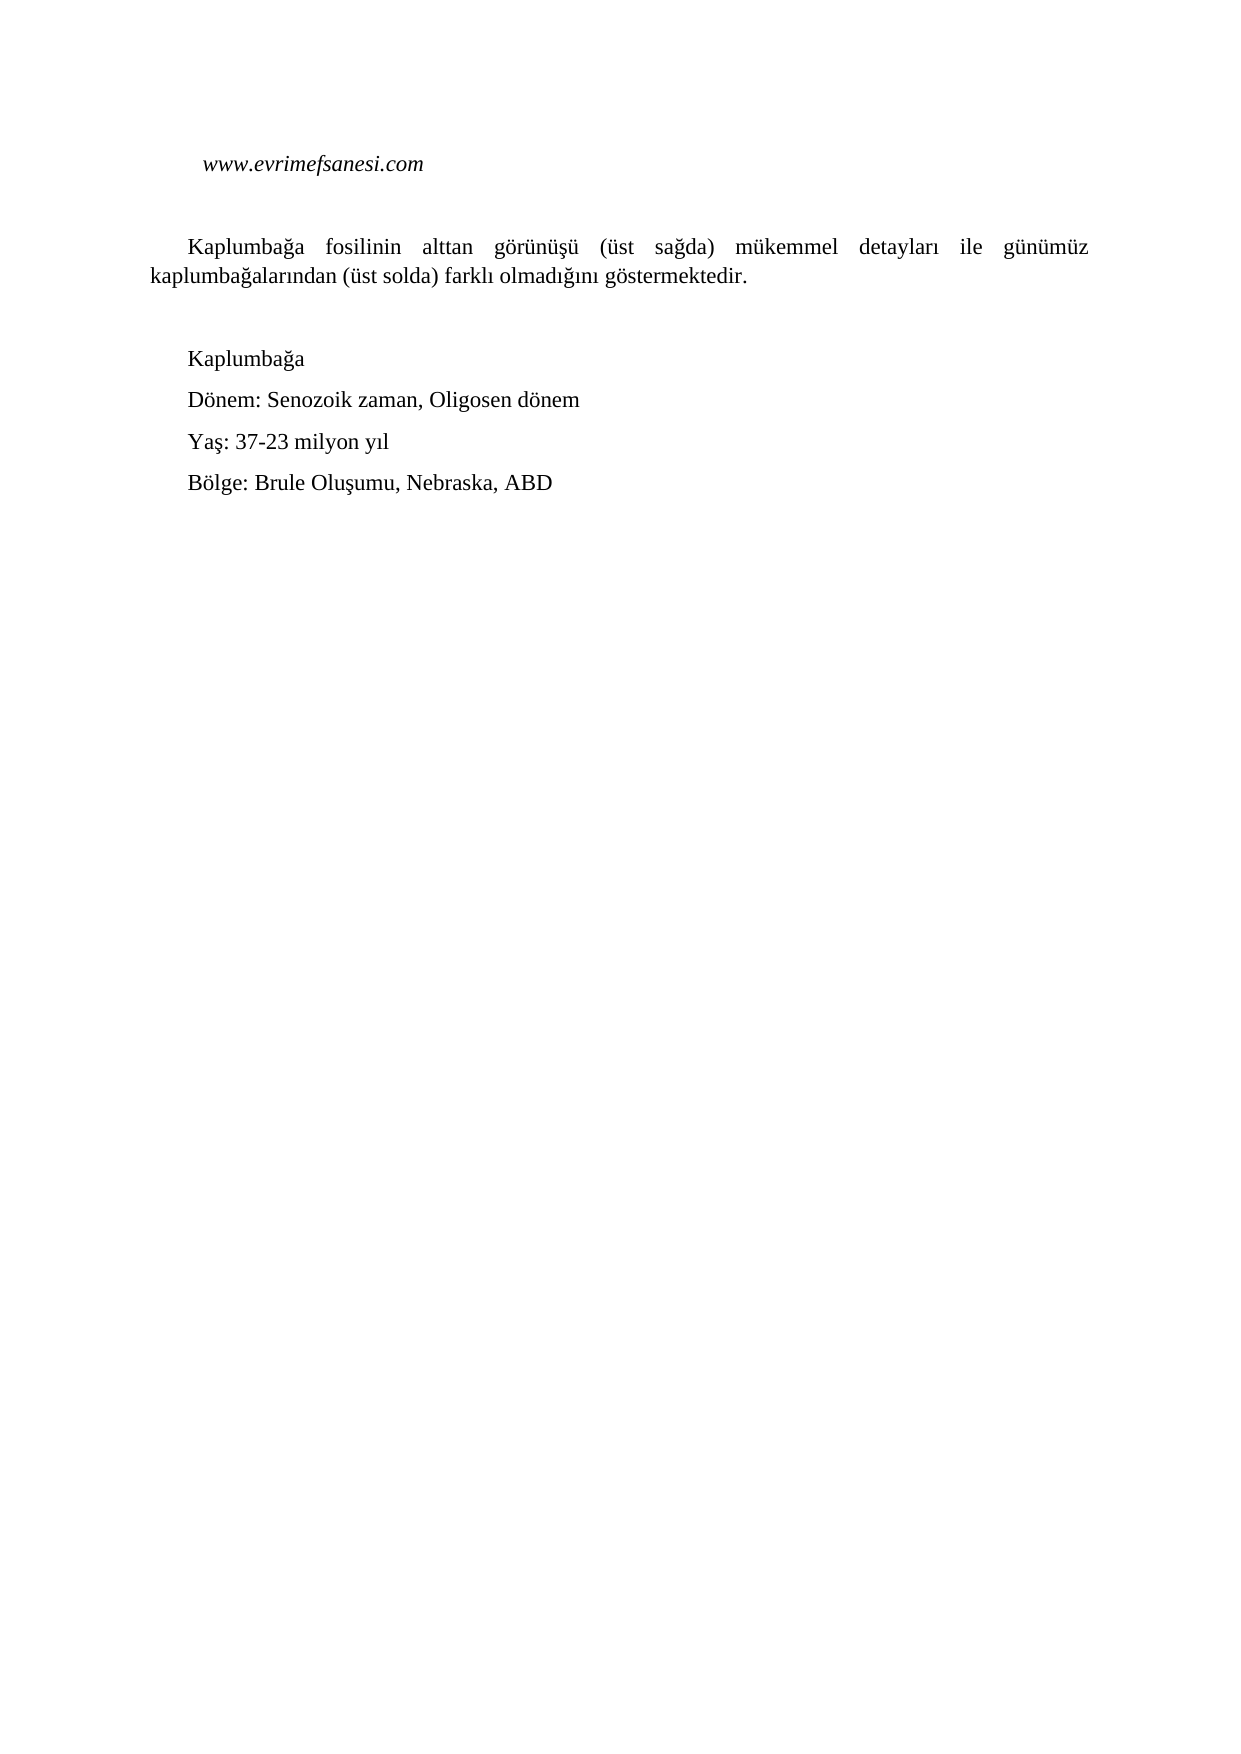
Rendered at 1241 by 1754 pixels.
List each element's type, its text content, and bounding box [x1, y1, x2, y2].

text www.evrimefsanesi.com [202, 150, 1068, 176]
text Bölge: Brule Oluşumu, Nebraska, ABD [150, 469, 1090, 496]
text Yaş: 37-23 milyon yıl [150, 428, 1090, 454]
text Kaplumbağa fosilinin alttan görünüşü (üst sağda) mükemmel detayları ile günümüz kaplumbağalarından (üst solda) farklı olmadığını göstermektedir. [150, 233, 1090, 288]
text Kaplumbağa [150, 345, 1090, 371]
text Dönem: Senozoik zaman, Oligosen dönem [150, 386, 1090, 413]
